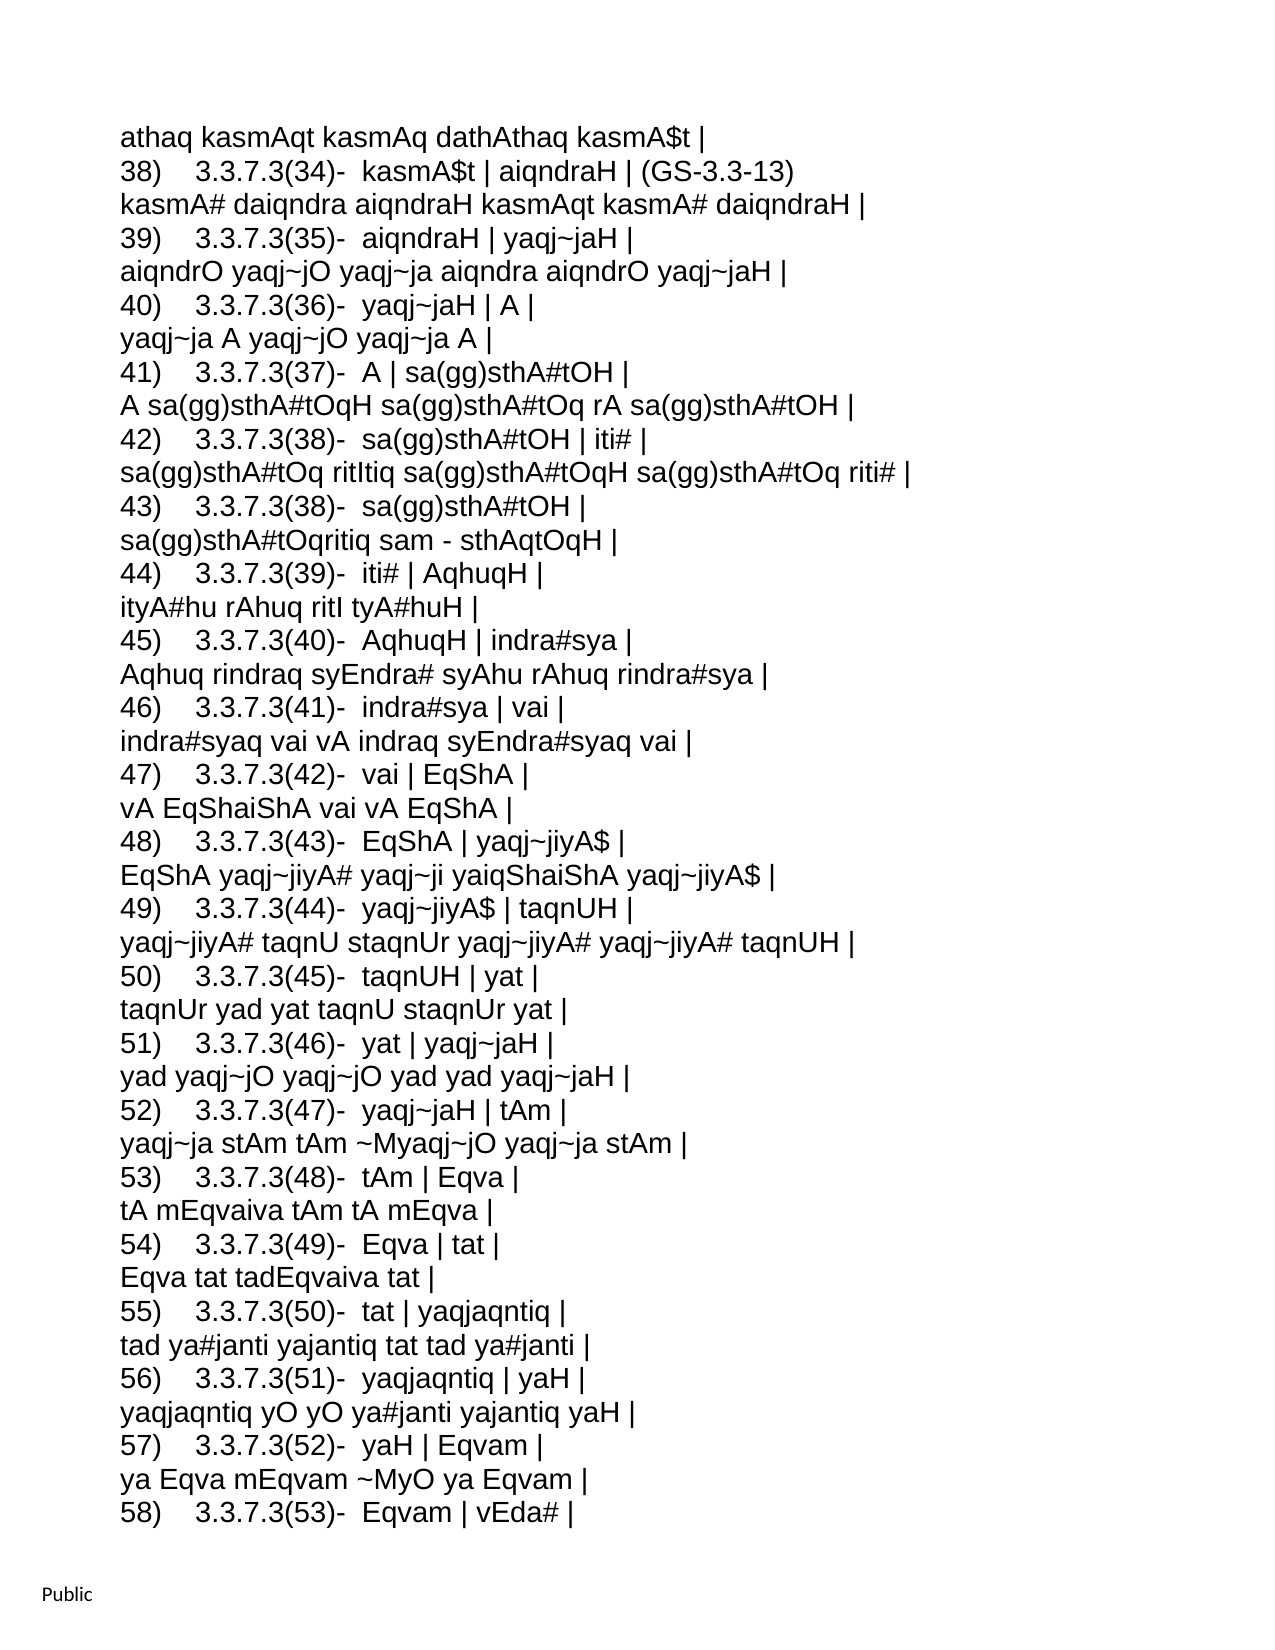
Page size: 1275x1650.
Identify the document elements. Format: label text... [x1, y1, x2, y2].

text aiqndrO yaqj~jO yaqj~ja aiqndra aiqndrO yaqj~jaH | [120, 254, 1200, 288]
text yaqj~ja A yaqj~jO yaqj~ja A | [120, 321, 1200, 355]
text 41) 3.3.7.3(37)- A | sa(gg)sthA#tOH | [120, 355, 1200, 388]
text sa(gg)sthA#tOq ritItiq sa(gg)sthA#tOqH sa(gg)sthA#tOq riti# | [120, 455, 1200, 489]
text 43) 3.3.7.3(38)- sa(gg)sthA#tOH | [120, 489, 1200, 522]
text athaq kasmAqt kasmAq dathAthaq kasmA$t | [120, 120, 1200, 153]
text 38) 3.3.7.3(34)- kasmA$t | aiqndraH | (GS-3.3-13) [120, 153, 1200, 187]
text 40) 3.3.7.3(36)- yaqj~jaH | A | [120, 288, 1200, 321]
text 39) 3.3.7.3(35)- aiqndraH | yaqj~jaH | [120, 221, 1200, 254]
text 42) 3.3.7.3(38)- sa(gg)sthA#tOH | iti# | [120, 422, 1200, 455]
text 44) 3.3.7.3(39)- iti# | AqhuqH | [120, 556, 1200, 589]
text sa(gg)sthA#tOqritiq sam - sthAqtOqH | [120, 522, 1200, 556]
text A sa(gg)sthA#tOqH sa(gg)sthA#tOq rA sa(gg)sthA#tOH | [120, 388, 1200, 422]
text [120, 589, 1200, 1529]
text kasmA# daiqndra aiqndraH kasmAqt kasmA# daiqndraH | [120, 187, 1200, 221]
